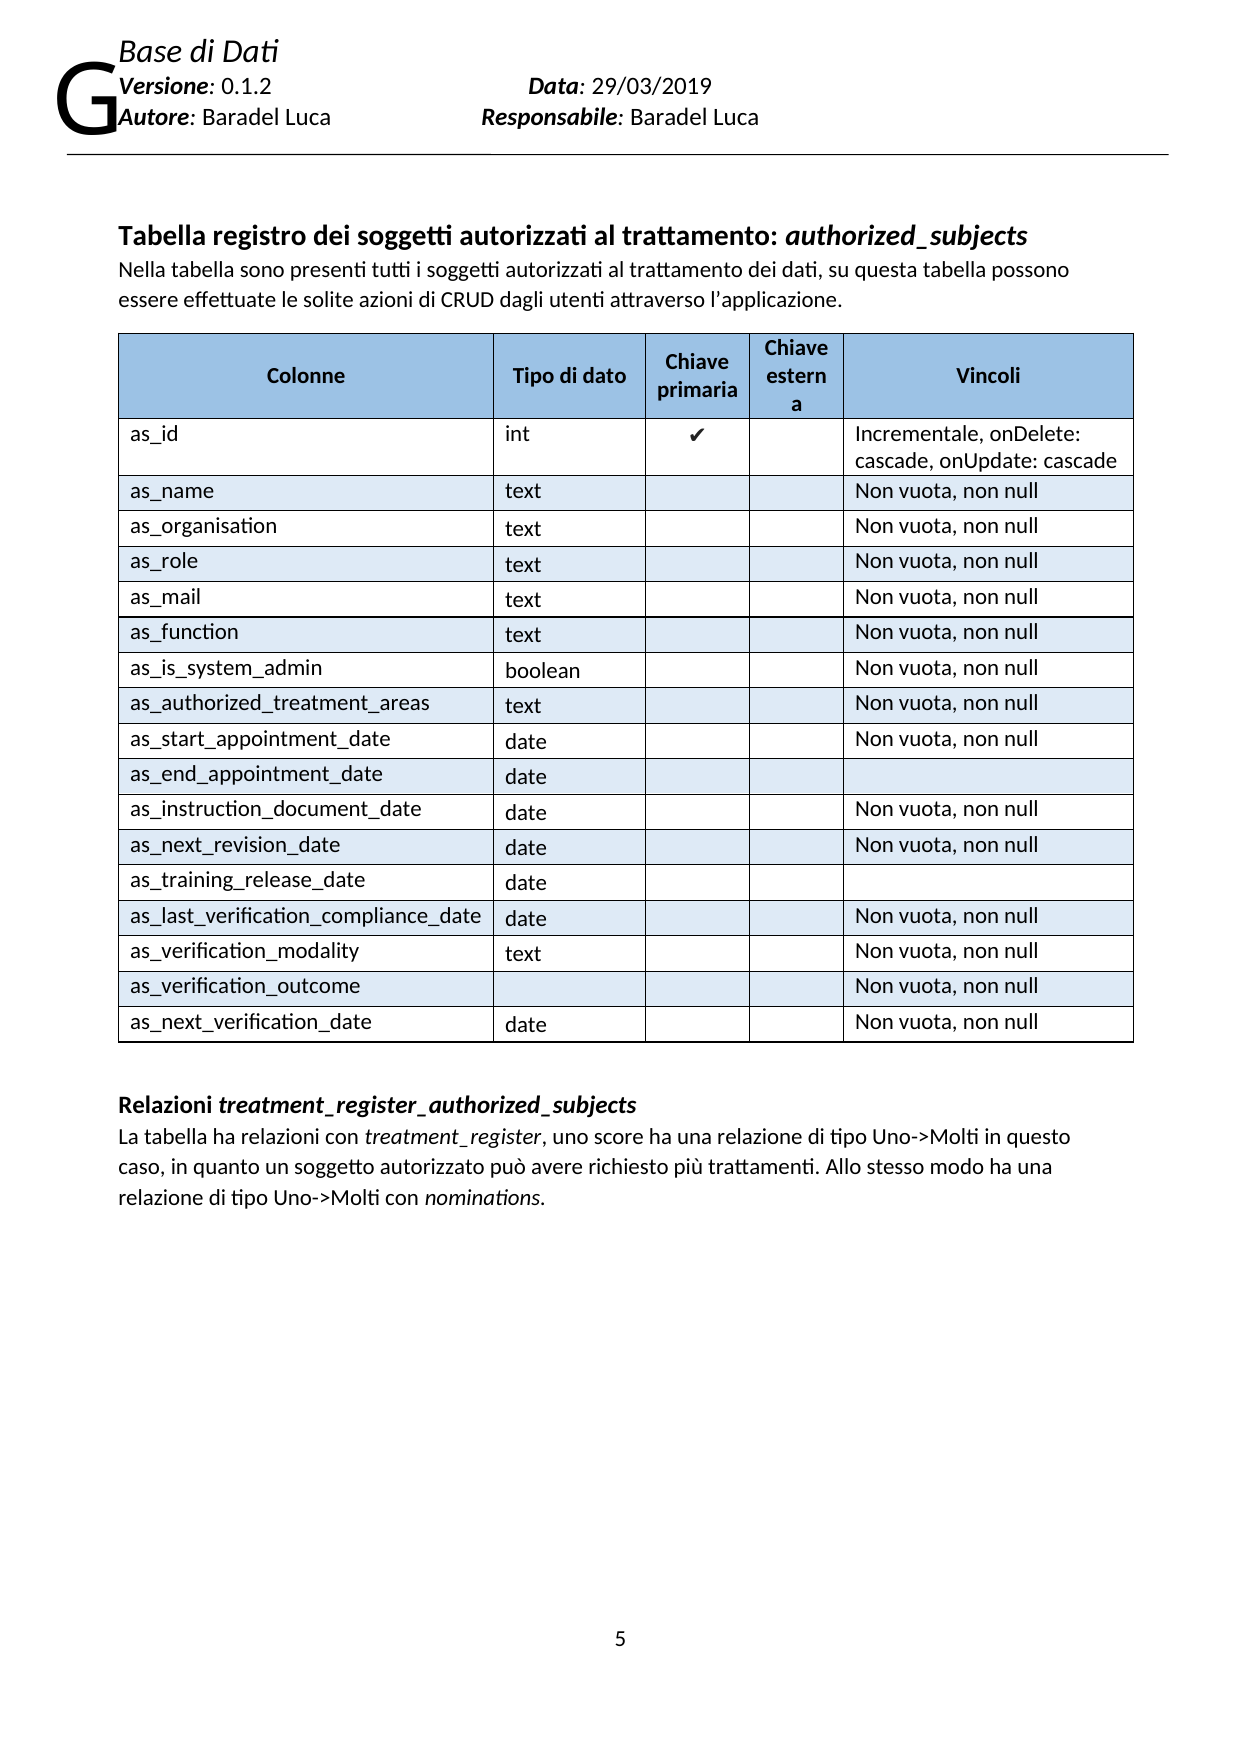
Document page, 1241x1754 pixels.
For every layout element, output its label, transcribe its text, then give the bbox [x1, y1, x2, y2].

table_cell text [494, 547, 645, 581]
table_cell [646, 582, 749, 616]
table_cell [646, 936, 749, 971]
text Nella tabella sono presenti tutti i soggetti autorizzati al trattamento dei dati, su questa tabella possono essere effettuate le solite azioni di CRUD dagli utenti attraverso l’applicazione. [118, 255, 1122, 314]
table_cell [750, 972, 843, 1006]
table_cell [646, 1007, 749, 1041]
table_cell text [494, 582, 645, 616]
table_cell [750, 759, 843, 793]
table_cell Non vuota, non null [844, 795, 1133, 829]
table_cell [646, 653, 749, 687]
table_cell [750, 830, 843, 864]
table_cell [646, 547, 749, 581]
table_cell as_next_revision_date [119, 830, 493, 864]
table_cell [646, 759, 749, 793]
table_cell date [494, 865, 645, 900]
table_cell [750, 476, 843, 510]
table_cell as_is_system_admin [119, 653, 493, 687]
table_cell ✔ [646, 419, 749, 475]
table_cell as_name [119, 476, 493, 510]
table_cell date [494, 724, 645, 758]
table_cell date [494, 830, 645, 864]
table_cell [646, 476, 749, 510]
table_cell as_start_appointment_date [119, 724, 493, 758]
table_cell [750, 511, 843, 546]
table_cell Non vuota, non null [844, 936, 1133, 971]
table_cell [750, 419, 843, 475]
table_cell as_role [119, 547, 493, 581]
table_cell [750, 688, 843, 723]
table_cell as_id [119, 419, 493, 475]
table_cell [750, 1007, 843, 1041]
table_header Colonne [119, 334, 493, 418]
table_cell [750, 547, 843, 581]
table_cell text [494, 476, 645, 510]
table_cell [750, 865, 843, 900]
table_cell [646, 511, 749, 546]
table_cell Non vuota, non null [844, 830, 1133, 864]
table_header Vincoli [844, 334, 1133, 418]
table_cell [750, 724, 843, 758]
table_cell [646, 688, 749, 723]
table_cell Non vuota, non null [844, 582, 1133, 616]
table_cell Non vuota, non null [844, 476, 1133, 510]
table_cell [750, 936, 843, 971]
table_cell [646, 724, 749, 758]
table_cell [844, 759, 1133, 793]
table_cell as_end_appointment_date [119, 759, 493, 793]
table_cell [750, 618, 843, 652]
table_cell as_verification_outcome [119, 972, 493, 1006]
text La tabella ha relazioni con treatment_register, uno score ha una relazione di tipo Uno->Molti in questo caso, in quanto un soggetto autorizzato può avere richiesto più trattamenti. Allo stesso modo ha una relazione di tipo Uno->Molti con nominations. [118, 1122, 1122, 1211]
table_cell text [494, 618, 645, 652]
table_cell [750, 582, 843, 616]
table_cell as_function [119, 618, 493, 652]
table_cell Non vuota, non null [844, 901, 1133, 935]
table_cell Non vuota, non null [844, 511, 1133, 546]
table_cell date [494, 1007, 645, 1041]
table_cell as_instruction_document_date [119, 795, 493, 829]
table_cell [494, 972, 645, 1006]
table_cell Non vuota, non null [844, 1007, 1133, 1041]
table_header Tipo di dato [494, 334, 645, 418]
table_cell [646, 972, 749, 1006]
table_cell [646, 865, 749, 900]
table_cell as_next_verification_date [119, 1007, 493, 1041]
table_cell [646, 618, 749, 652]
table_cell as_mail [119, 582, 493, 616]
table_cell Non vuota, non null [844, 972, 1133, 1006]
table_cell Non vuota, non null [844, 724, 1133, 758]
table_cell as_training_release_date [119, 865, 493, 900]
table_cell date [494, 795, 645, 829]
table_cell Non vuota, non null [844, 547, 1133, 581]
table_cell [750, 901, 843, 935]
table_header Chiave esterna [750, 334, 843, 418]
table_cell date [494, 759, 645, 793]
table_cell text [494, 688, 645, 723]
table_cell text [494, 511, 645, 546]
table_cell Incrementale, onDelete: cascade, onUpdate: cascade [844, 419, 1133, 475]
table_cell [646, 795, 749, 829]
table_header Chiave primaria [646, 334, 749, 418]
table_cell as_organisation [119, 511, 493, 546]
table_cell as_last_verification_compliance_date [119, 901, 493, 935]
table_cell as_authorized_treatment_areas [119, 688, 493, 723]
subtitle Tabella registro dei soggetti autorizzati al trattamento: authorized_subjects [118, 217, 1122, 253]
table_cell text [494, 936, 645, 971]
table_cell [750, 653, 843, 687]
table_cell [646, 901, 749, 935]
table_cell Non vuota, non null [844, 688, 1133, 723]
subtitle Relazioni treatment_register_authorized_subjects [118, 1089, 1122, 1120]
table_cell int [494, 419, 645, 475]
table_cell as_verification_modality [119, 936, 493, 971]
table_cell date [494, 901, 645, 935]
table_cell Non vuota, non null [844, 618, 1133, 652]
table_cell [844, 865, 1133, 900]
table_cell boolean [494, 653, 645, 687]
table_cell Non vuota, non null [844, 653, 1133, 687]
table_cell [750, 795, 843, 829]
table_cell [646, 830, 749, 864]
